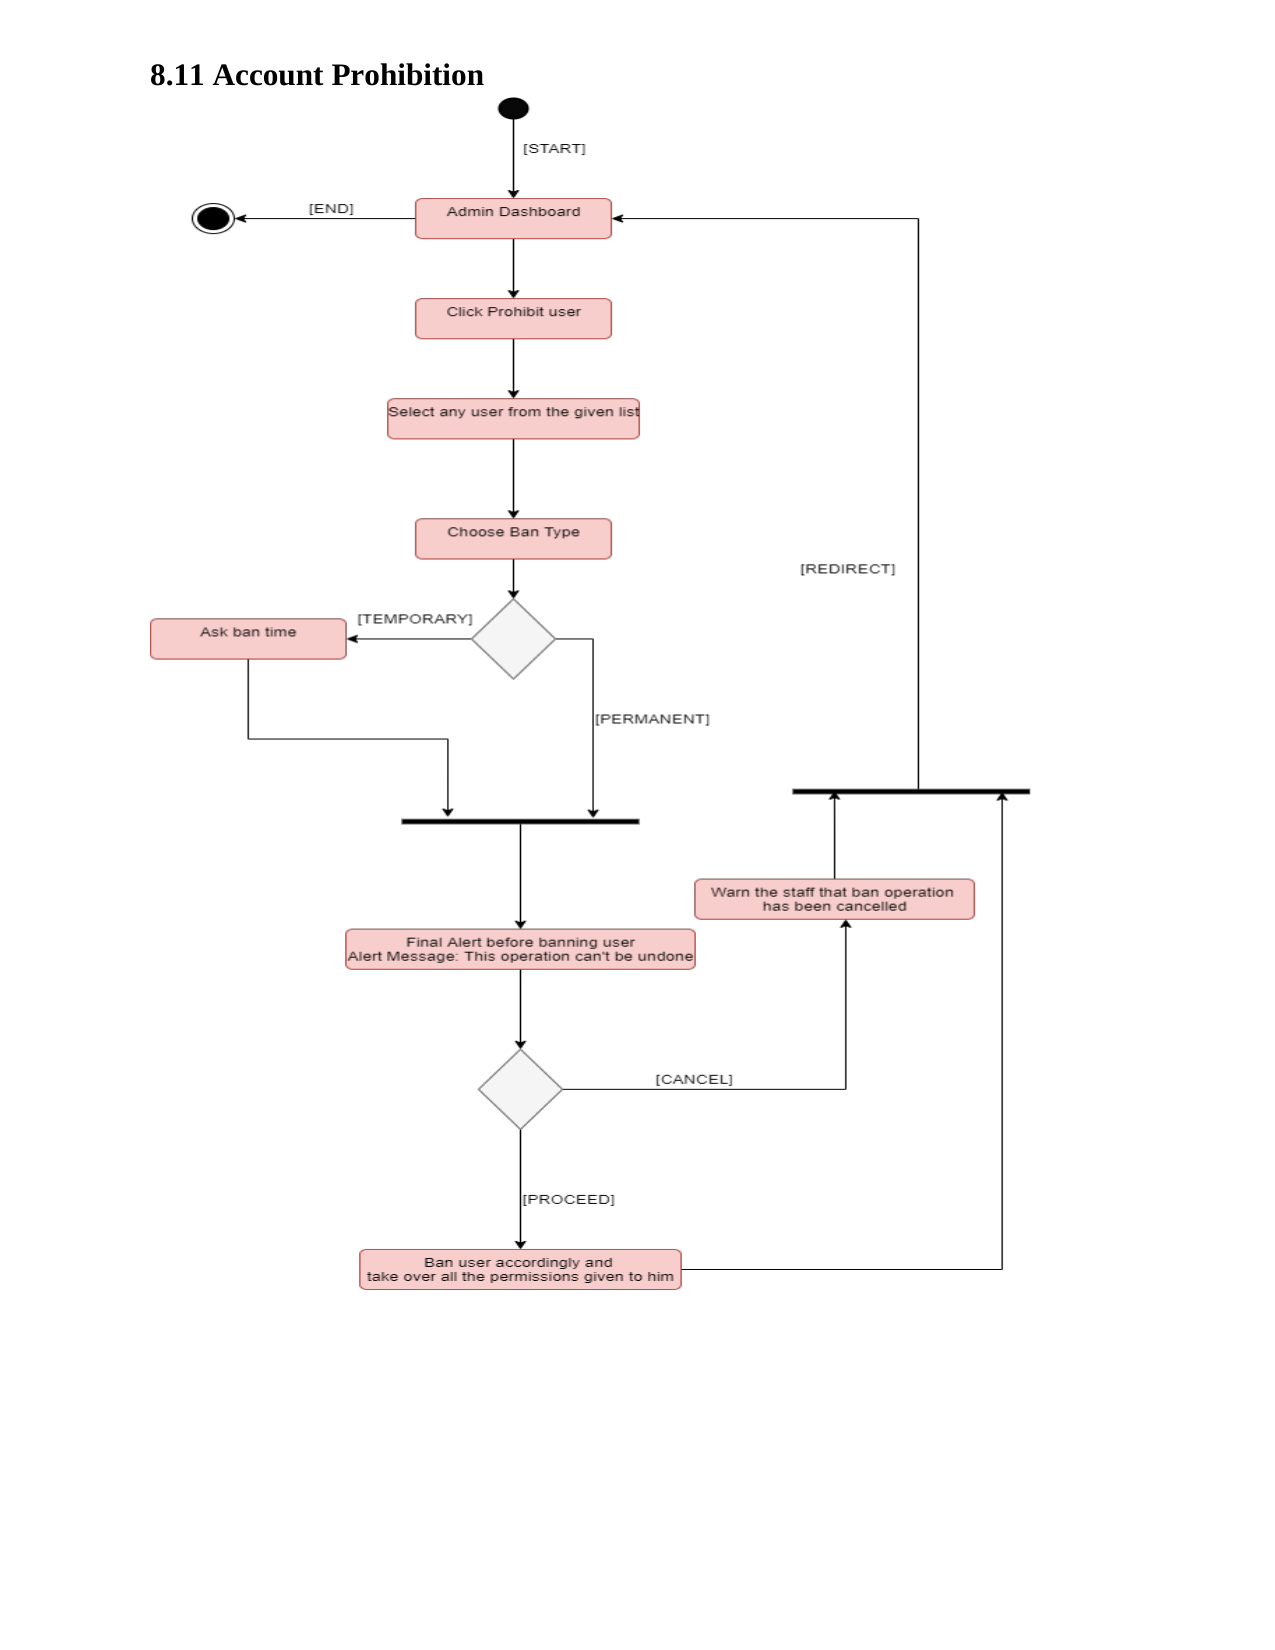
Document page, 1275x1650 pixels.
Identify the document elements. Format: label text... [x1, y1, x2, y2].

subtitle 8.11 Account Prohibition [150, 56, 1125, 92]
picture [150, 97, 1031, 1290]
